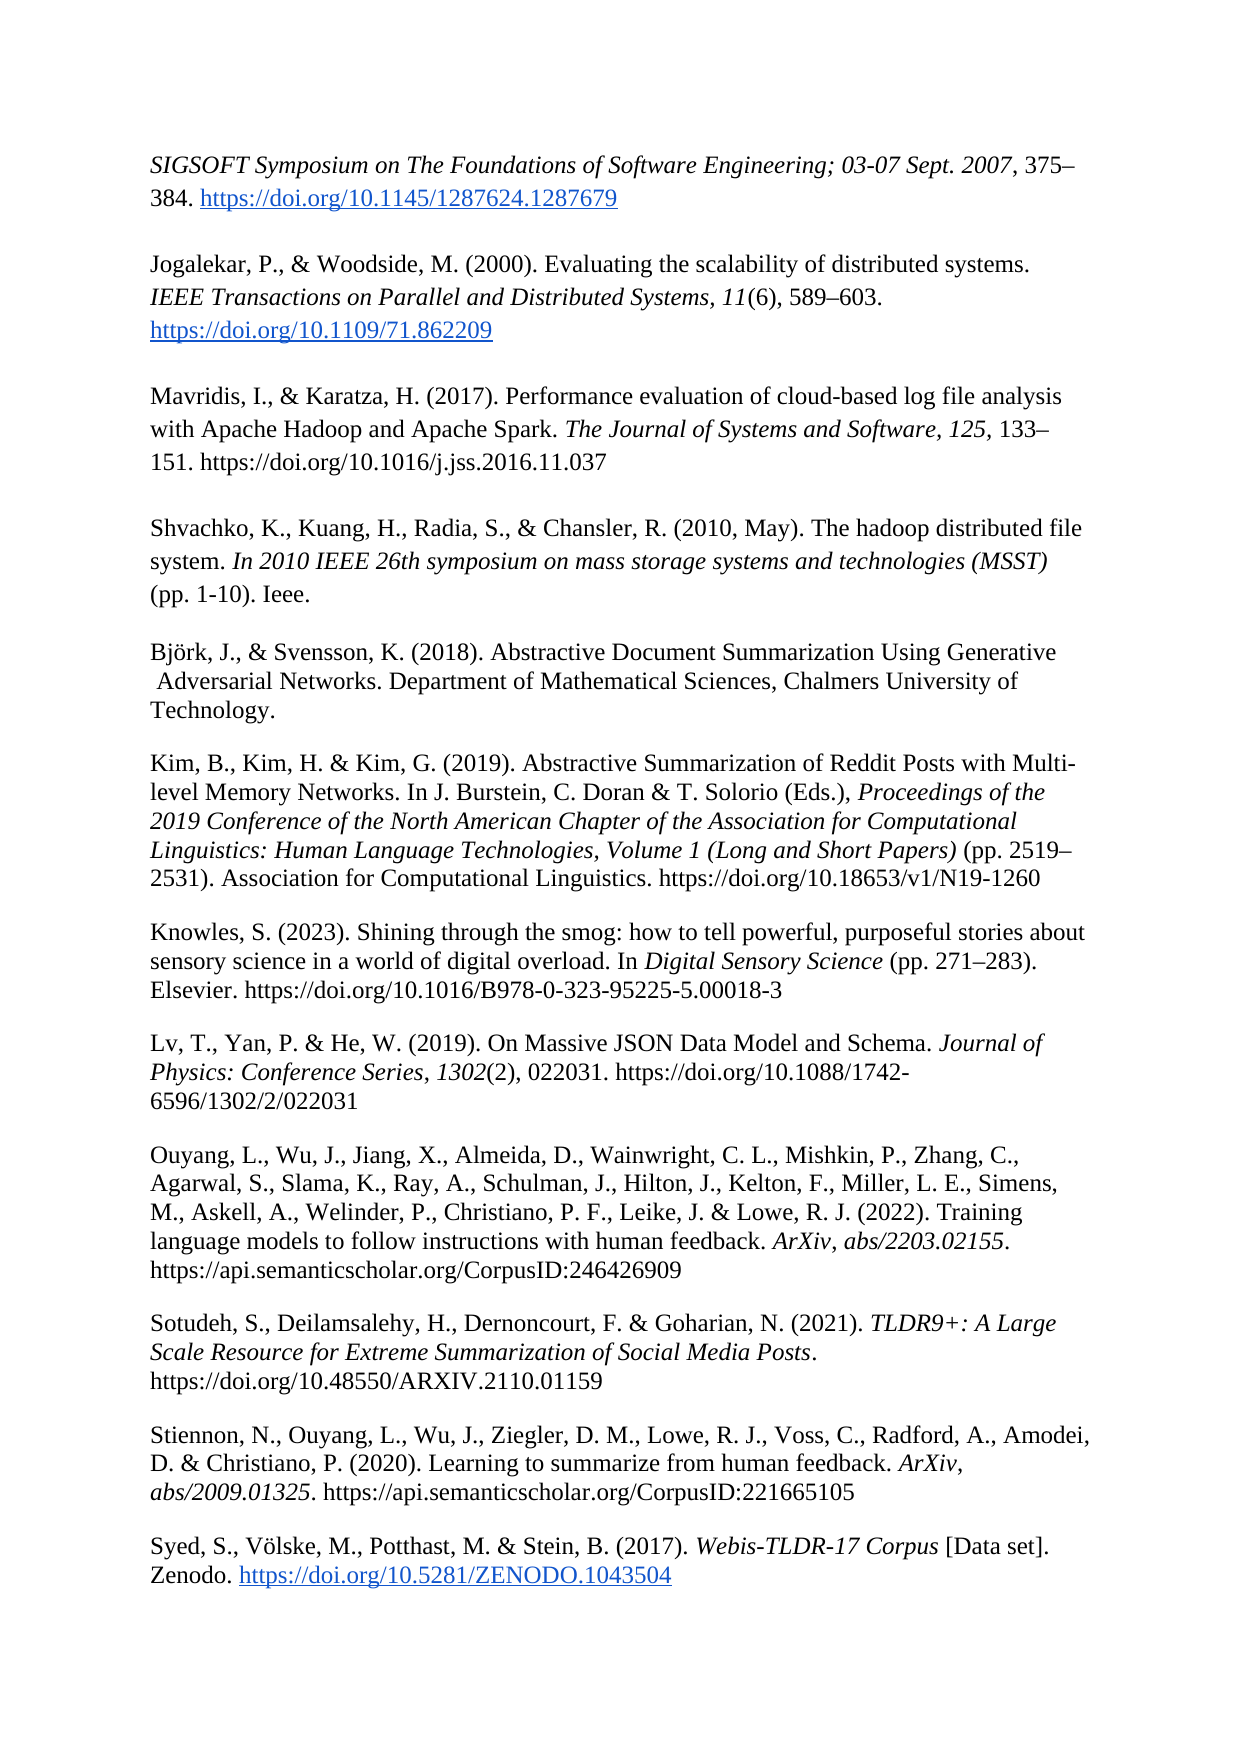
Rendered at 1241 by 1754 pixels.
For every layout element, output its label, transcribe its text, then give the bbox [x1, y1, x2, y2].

text Stiennon, N., Ouyang, L., Wu, J., Ziegler, D. M., Lowe, R. J., Voss, C., Radford, A., Amodei, D. & Christiano, P. (2020). Learning to summarize from human feedback. ArXiv, abs/2009.01325. https://api.semanticscholar.org/CorpusID:221665105 [150, 1420, 1090, 1506]
text Ouyang, L., Wu, J., Jiang, X., Almeida, D., Wainwright, C. L., Mishkin, P., Zhang, C., Agarwal, S., Slama, K., Ray, A., Schulman, J., Hilton, J., Kelton, F., Miller, L. E., Simens, M., Askell, A., Welinder, P., Christiano, P. F., Leike, J. & Lowe, R. J. (2022). Training language models to follow instructions with human feedback. ArXiv, abs/2203.02155. https://api.semanticscholar.org/CorpusID:246426909 [150, 1140, 1090, 1283]
text Mavridis, I., & Karatza, H. (2017). Performance evaluation of cloud-based log file analysis with Apache Hadoop and Apache Spark. The Journal of Systems and Software, 125, 133–151. https://doi.org/10.1016/j.jss.2016.11.037 [150, 381, 1090, 476]
text Sotudeh, S., Deilamsalehy, H., Dernoncourt, F. & Goharian, N. (2021). TLDR9+: A Large Scale Resource for Extreme Summarization of Social Media Posts. https://doi.org/10.48550/ARXIV.2110.01159 [150, 1308, 1090, 1395]
text Shvachko, K., Kuang, H., Radia, S., & Chansler, R. (2010, May). The hadoop distributed file system. In 2010 IEEE 26th symposium on mass storage systems and technologies (MSST) (pp. 1-10). Ieee. [150, 513, 1090, 608]
text Lv, T., Yan, P. & He, W. (2019). On Massive JSON Data Model and Schema. Journal of Physics: Conference Series, 1302(2), 022031. https://doi.org/10.1088/1742-6596/1302/2/022031 [150, 1028, 1090, 1115]
text Kim, B., Kim, H. & Kim, G. (2019). Abstractive Summarization of Reddit Posts with Multi-level Memory Networks. In J. Burstein, C. Doran & T. Solorio (Eds.), Proceedings of the 2019 Conference of the North American Chapter of the Association for Computational Linguistics: Human Language Technologies, Volume 1 (Long and Short Papers) (pp. 2519–2531). Association for Computational Linguistics. https://doi.org/10.18653/v1/N19-1260 [150, 748, 1090, 892]
text Jogalekar, P., & Woodside, M. (2000). Evaluating the scalability of distributed systems. IEEE Transactions on Parallel and Distributed Systems, 11(6), 589–603. https://doi.org/10.1109/71.862209 [150, 249, 1090, 344]
text Björk, J., & Svensson, K. (2018). Abstractive Document Summarization Using Generative Adversarial Networks. Department of Mathematical Sciences, Chalmers University of Technology. [150, 637, 1090, 723]
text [150, 150, 1090, 212]
text Knowles, S. (2023). Shining through the smog: how to tell powerful, purposeful stories about sensory science in a world of digital overload. In Digital Sensory Science (pp. 271–283). Elsevier. https://doi.org/10.1016/B978-0-323-95225-5.00018-3 [150, 917, 1090, 1003]
text Syed, S., Völske, M., Potthast, M. & Stein, B. (2017). Webis-TLDR-17 Corpus [Data set]. Zenodo. https://doi.org/10.5281/ZENODO.1043504 [150, 1531, 1090, 1588]
